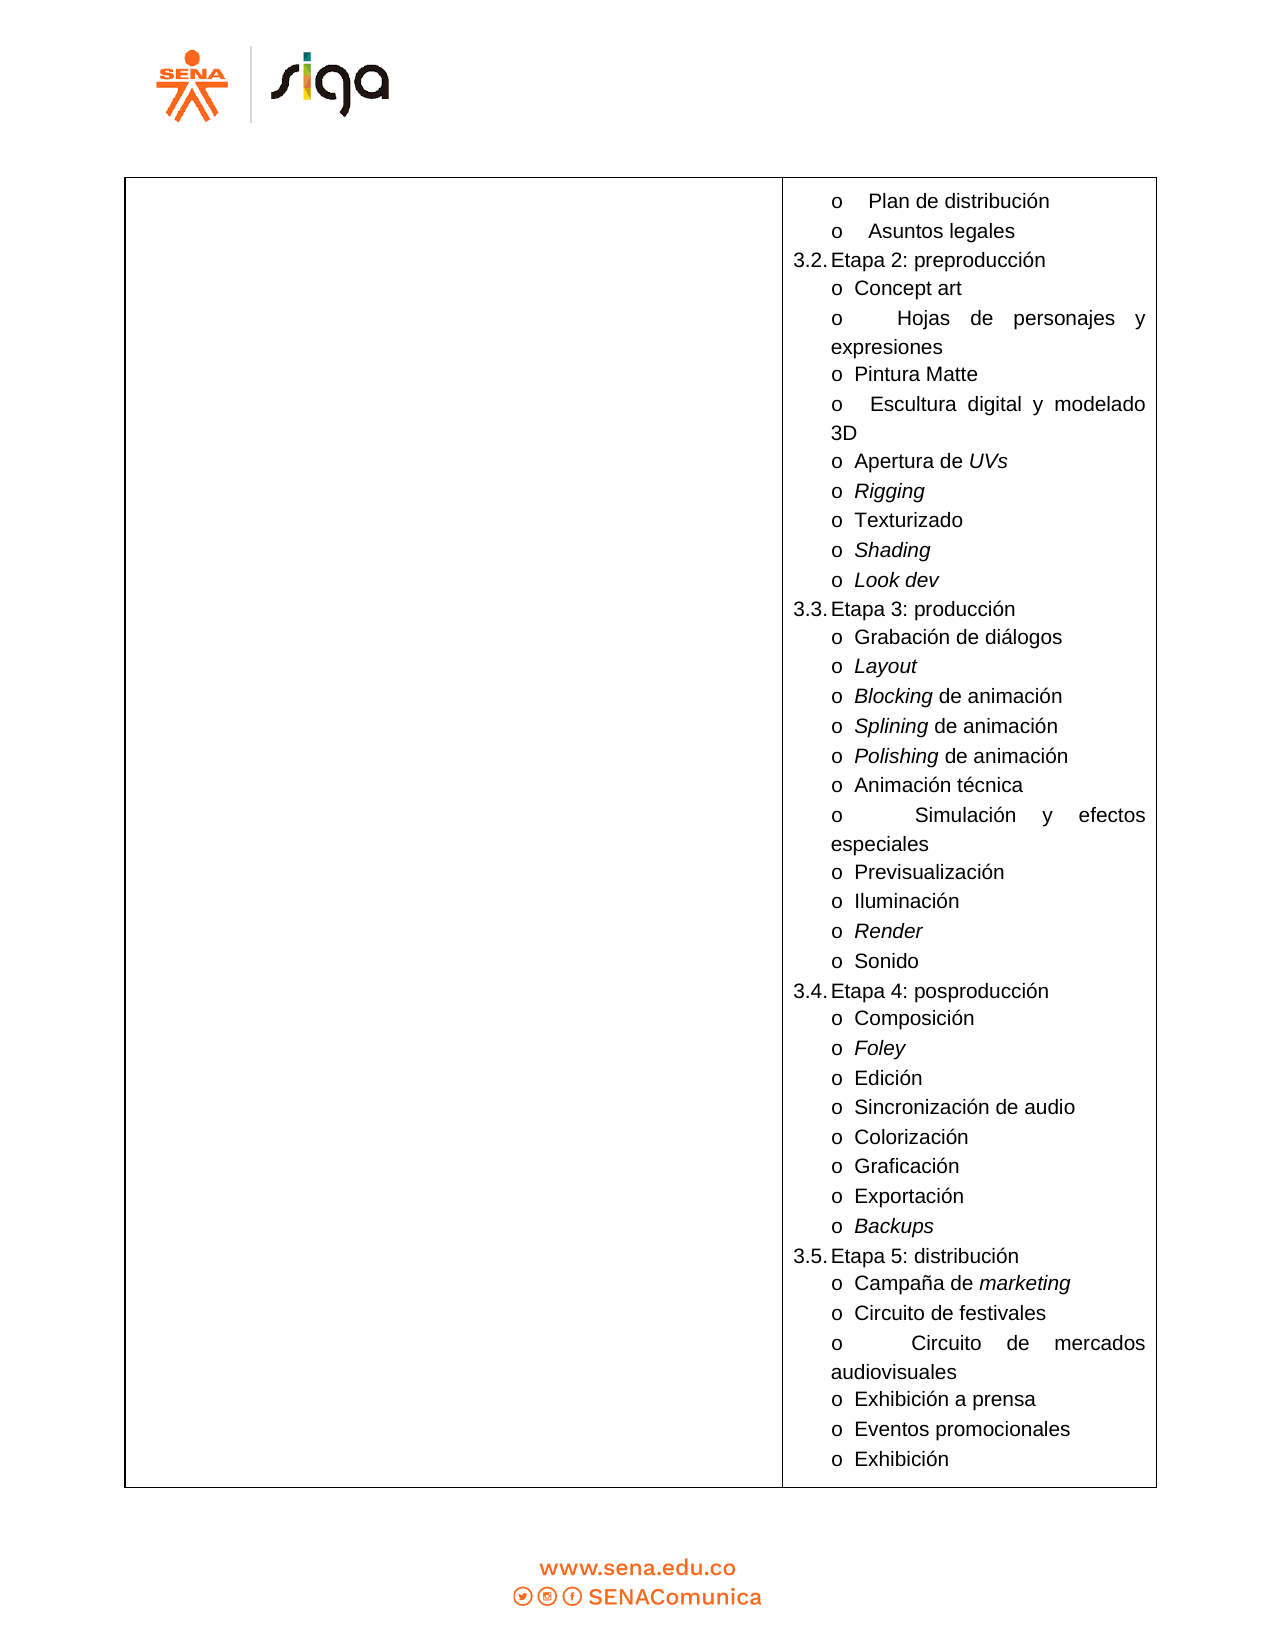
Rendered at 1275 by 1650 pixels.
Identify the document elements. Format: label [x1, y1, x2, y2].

picture [5, 42, 538, 128]
picture [513, 1556, 762, 1606]
table_cell [783, 178, 1156, 1487]
table_cell [126, 178, 782, 1487]
